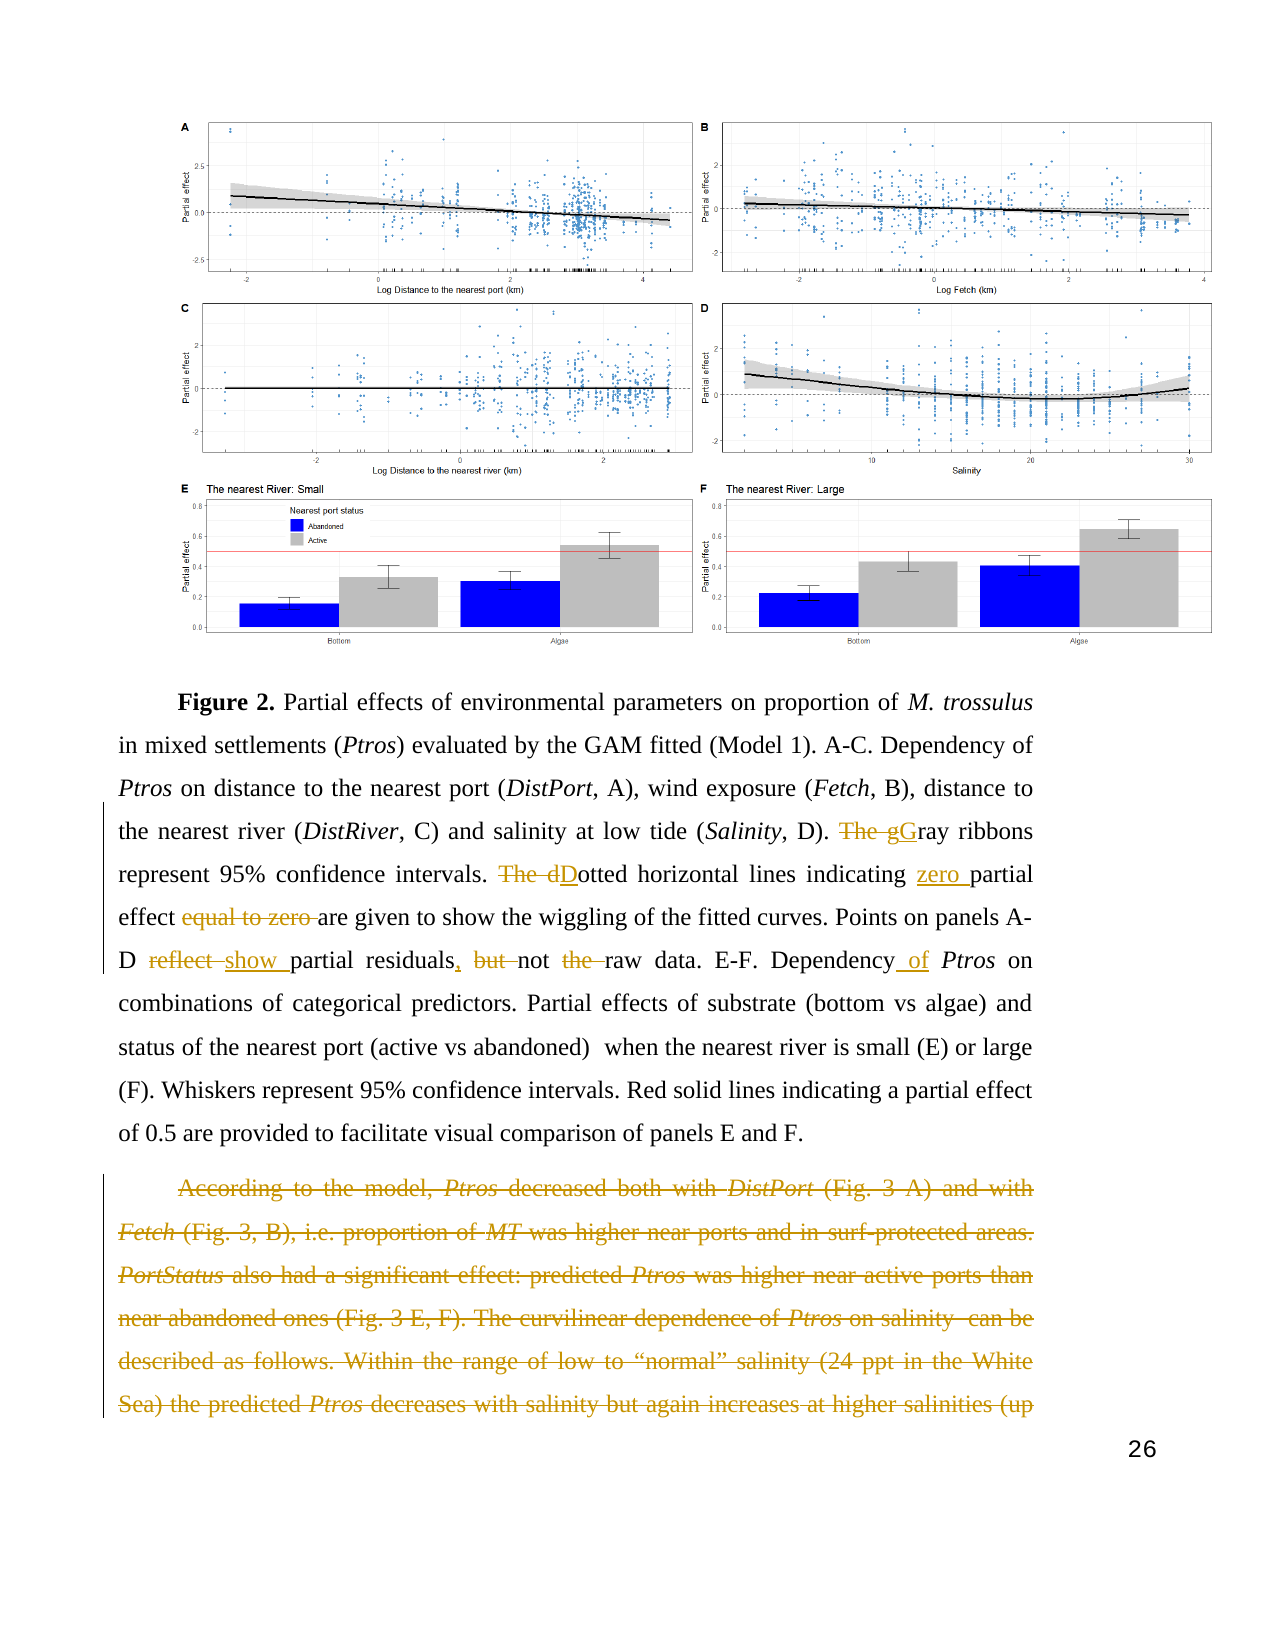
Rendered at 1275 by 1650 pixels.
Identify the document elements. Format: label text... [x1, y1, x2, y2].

text 151 [118, 1363, 1033, 1405]
text Figure 2. Partial effects of environmental parameters on proportion of M. trossulus in mixed settlements (Ptros) evaluated by the GAM fitted (Model 1). A-C. Dependency of Ptros on distance to the nearest port (DistPort, A), wind exposure (Fetch, B), distance to the nearest river (DistRiver, C) and salinity at low tide (Salinity, D). ray ribbons represent 95% confidence intervals. otted horizontal lines indicating partial effect are given to show the wiggling of the fitted curves. Points on panels A-D partial residuals not raw data. E-F. Dependency Ptros on combinations of categorical predictors. Partial effects of substrate (bottom vs algae) and status of the nearest port (active vs abandoned) when the nearest river is small (E) or large (F). Whiskers represent 95% confidence intervals. Red solid lines indicating a partial effect of 0.5 are provided to facilitate visual comparison of panels E and F. [118, 687, 1033, 1147]
text 151 [118, 1277, 1033, 1318]
picture [177, 118, 1216, 660]
text 151 [118, 1173, 1033, 1275]
text 151 [118, 1320, 1033, 1362]
